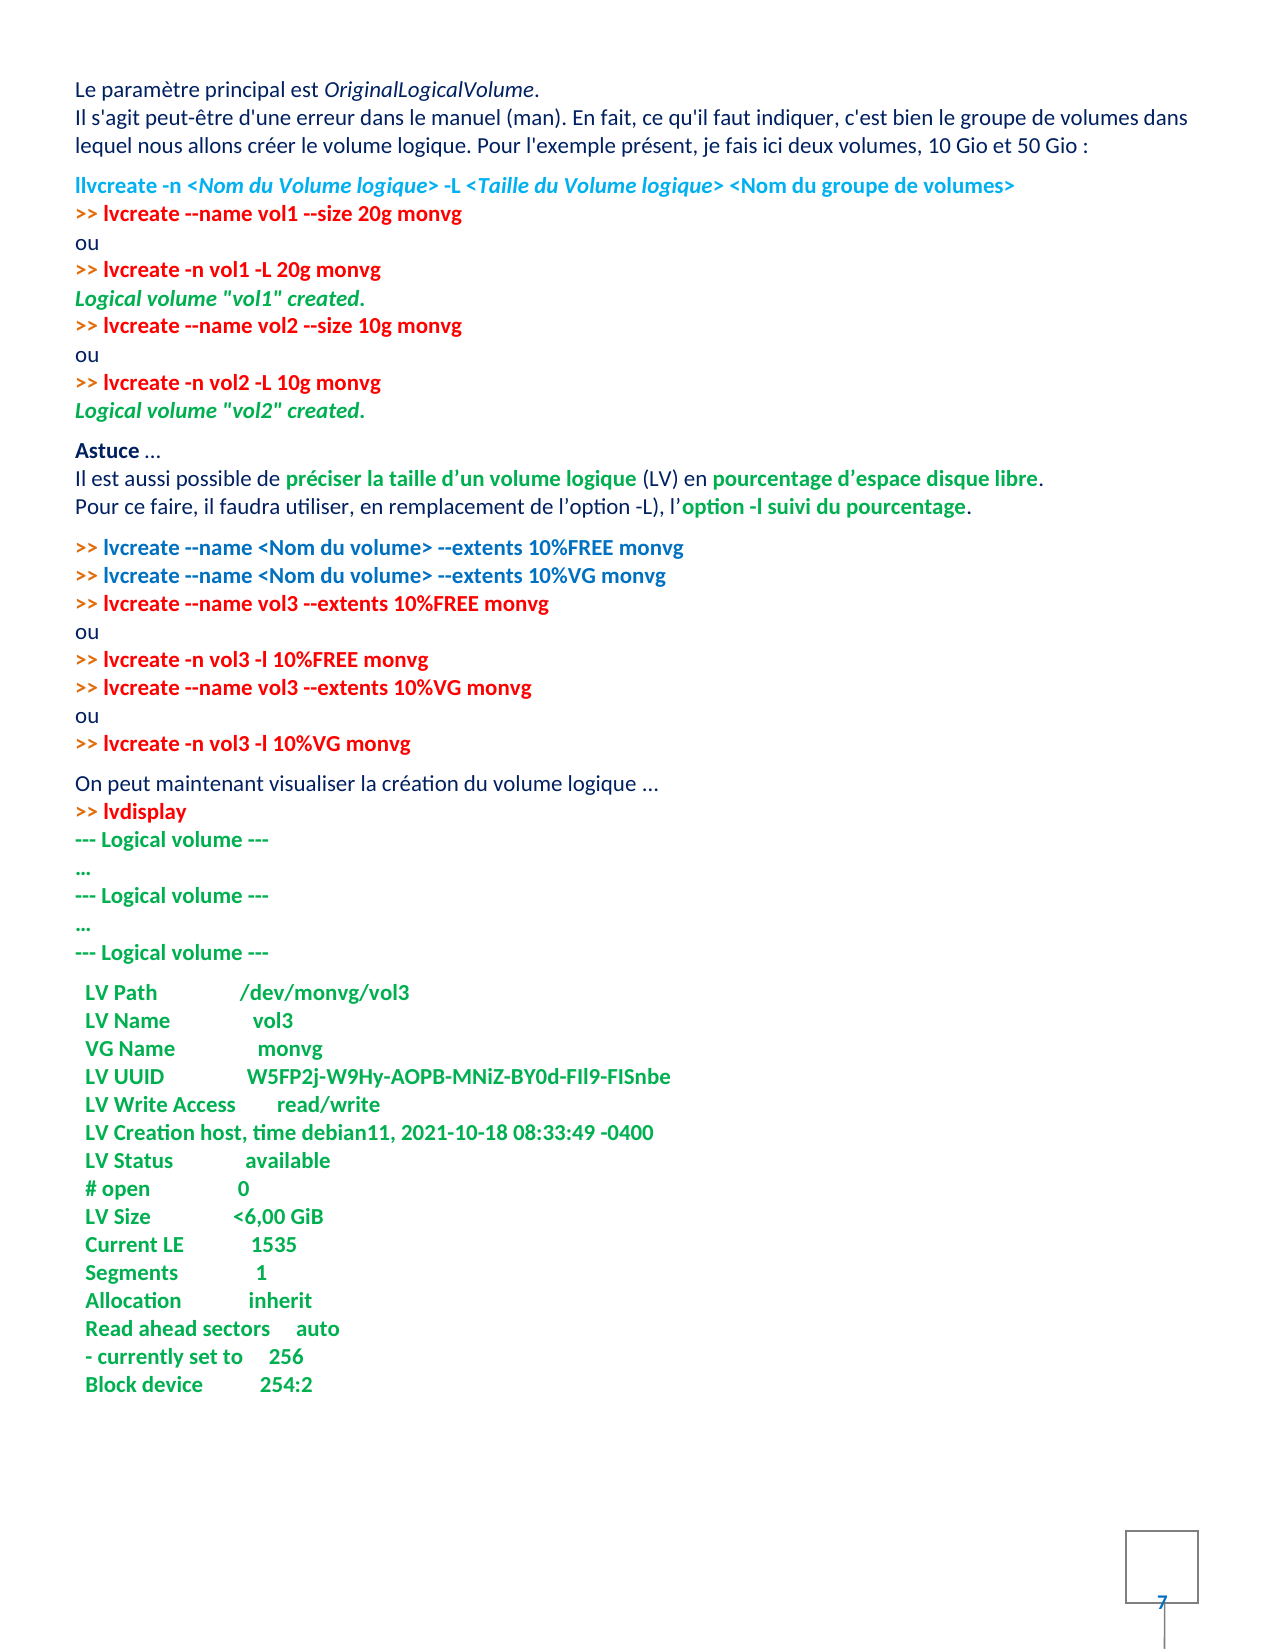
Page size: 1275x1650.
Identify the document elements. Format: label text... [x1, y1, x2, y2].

text On peut maintenant visualiser la création du volume logique … >> lvdisplay --- Logical volume --- … --- Logical volume --- … --- Logical volume --- [75, 769, 1200, 966]
text LV Path /dev/monvg/vol3 LV Name vol3 VG Name monvg LV UUID W5FP2j-W9Hy-AOPB-MNiZ-BY0d-FIl9-FISnbe LV Write Access read/write LV Creation host, time debian11, 2021-10-18 08:33:49 -0400 LV Status available # open 0 LV Size <6,00 GiB Current LE 1535 Segments 1 Allocation inherit Read ahead sectors auto - currently set to 256 Block device 254:2 [75, 978, 1200, 1398]
text >> lvcreate --name <Nom du volume> --extents 10%FREE monvg >> lvcreate --name <Nom du volume> --extents 10%VG monvg >> lvcreate --name vol3 --extents 10%FREE monvg ou >> lvcreate -n vol3 -l 10%FREE monvg >> lvcreate --name vol3 --extents 10%VG monvg ou >> lvcreate -n vol3 -l 10%VG monvg [75, 533, 1200, 757]
text llvcreate -n ˂Nom du Volume logique˃ -L ˂Taille du Volume logique˃ <Nom du groupe de volumes> >> lvcreate --name vol1 --size 20g monvg ou >> lvcreate -n vol1 -L 20g monvg Logical volume "vol1" created. >> lvcreate --name vol2 --size 10g monvg ou >> lvcreate -n vol2 -L 10g monvg Logical volume "vol2" created. [75, 172, 1200, 424]
text Astuce … Il est aussi possible de préciser la taille d’un volume logique (LV) en pourcentage d’espace disque libre. Pour ce faire, il faudra utiliser, en remplacement de l’option -L), l’option -l suivi du pourcentage. [75, 436, 1200, 520]
text Le paramètre principal est OriginalLogicalVolume. Il s'agit peut-être d'une erreur dans le manuel (man). En fait, ce qu'il faut indiquer, c'est bien le groupe de volumes dans lequel nous allons créer le volume logique. Pour l'exemple présent, je fais ici deux volumes, 10 Gio et 50 Gio : [75, 75, 1200, 159]
